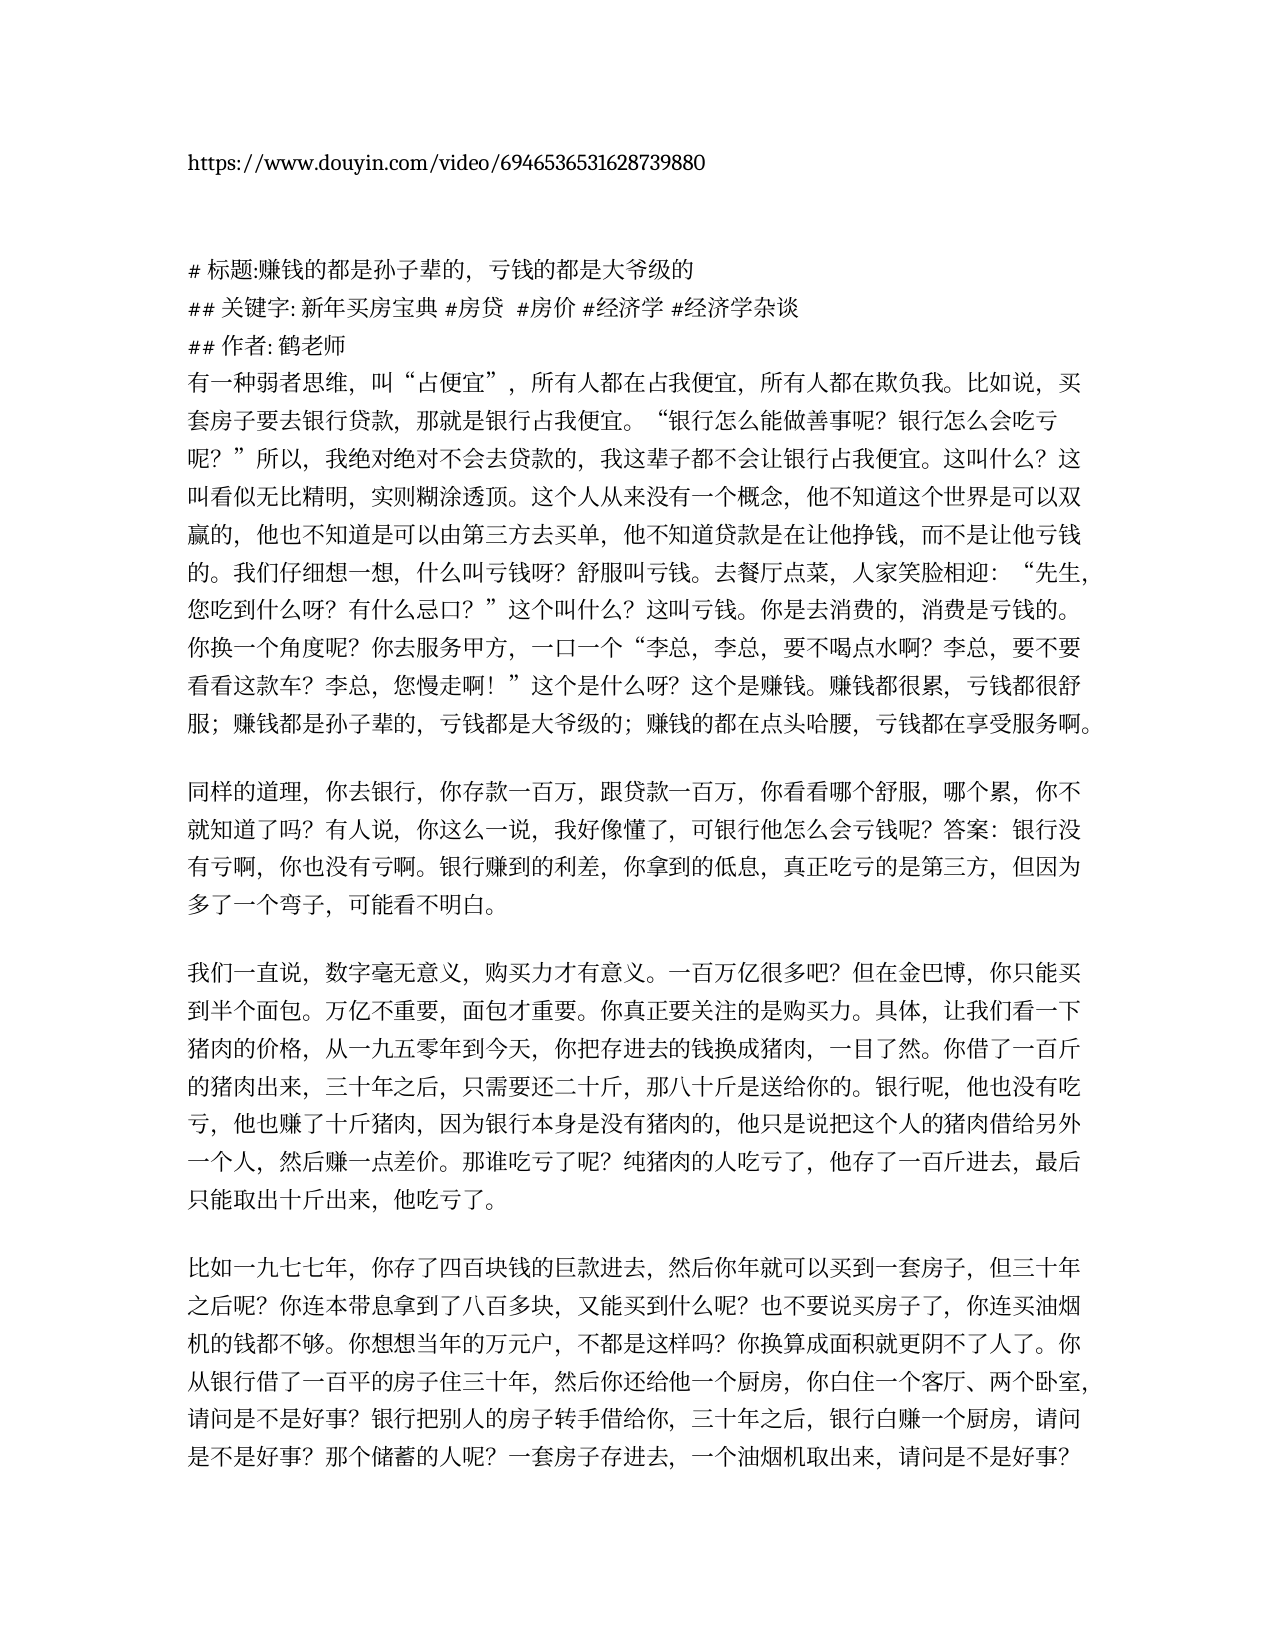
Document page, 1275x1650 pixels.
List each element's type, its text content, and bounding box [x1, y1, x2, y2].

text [187, 252, 1087, 1472]
text https://www.douyin.com/video/6946536531628739880 [187, 150, 1087, 176]
